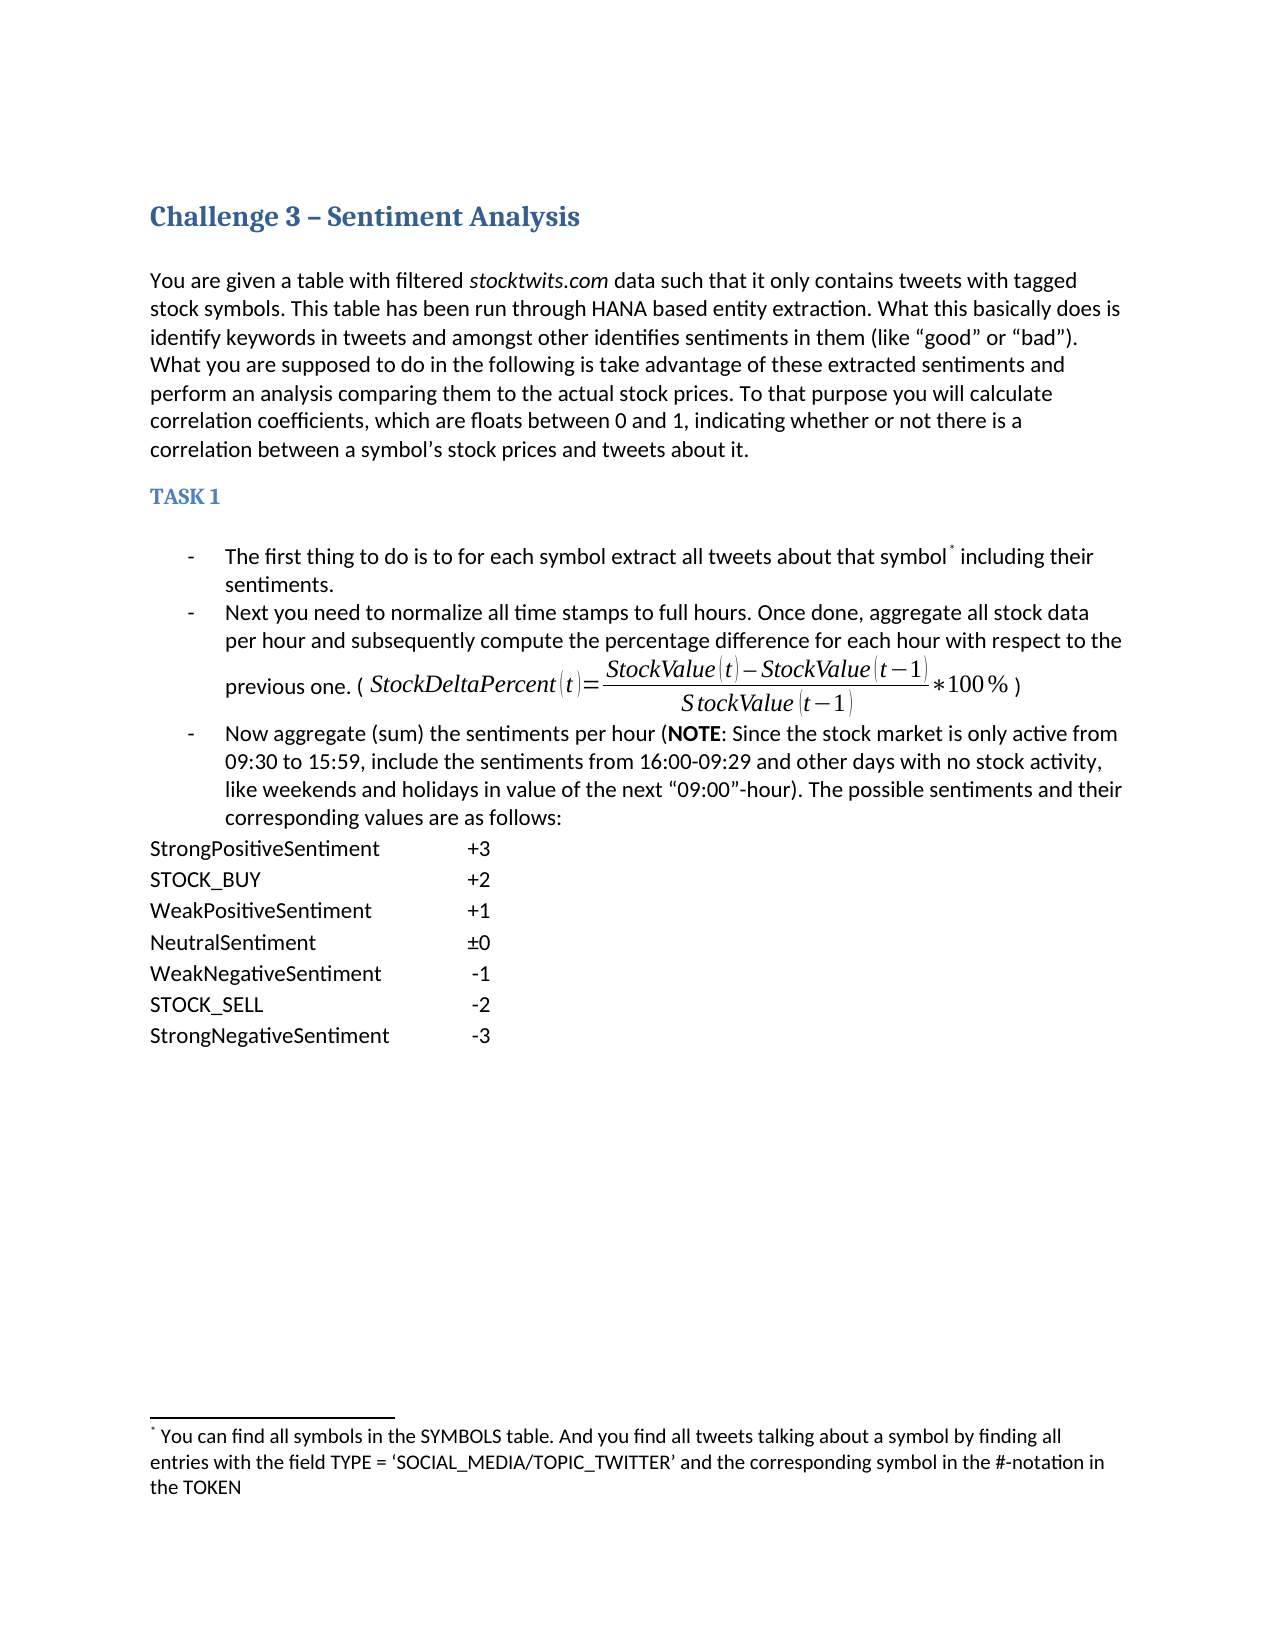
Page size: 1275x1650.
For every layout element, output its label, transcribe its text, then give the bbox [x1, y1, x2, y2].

table_cell WeakNegativeSentiment [143, 956, 397, 987]
list The first thing to do is to for each symbol extract all tweets about that symbol including their sentiments. [187, 542, 1125, 598]
text You are given a table with filtered stocktwits.com data such that it only contains tweets with tagged stock symbols. This table has been run through HANA based entity extraction. What this basically does is identify keywords in tweets and amongst other identifies sentiments in them (like “good” or “bad”). What you are supposed to do in the following is take advantage of these extracted sentiments and perform an analysis comparing them to the actual stock prices. To that purpose you will calculate correlation coefficients, which are floats between 0 and 1, indicating whether or not there is a correlation between a symbol’s stock prices and tweets about it. [150, 267, 1125, 463]
table_header StrongPositiveSentiment [143, 831, 397, 862]
table_cell STOCK_BUY [143, 862, 397, 893]
table_header +3 [398, 831, 497, 862]
list Next you need to normalize all time stamps to full hours. Once done, aggregate all stock data per hour and subsequently compute the percentage difference for each hour with respect to the previous one. ( ) [187, 598, 1125, 719]
table_cell WeakPositiveSentiment [143, 894, 397, 925]
list Now aggregate (sum) the sentiments per hour (NOTE: Since the stock market is only active from 09:30 to 15:59, include the sentiments from 16:00-09:29 and other days with no stock activity, like weekends and holidays in value of the next “09:00”-hour). The possible sentiments and their corresponding values are as follows: [187, 719, 1125, 831]
table_cell STOCK_SELL [143, 987, 397, 1018]
subtitle TASK 1 [150, 483, 1125, 510]
table_cell -3 [398, 1019, 497, 1050]
table_cell -1 [398, 956, 497, 987]
table_cell ±0 [398, 925, 497, 956]
table_cell +2 [398, 862, 497, 893]
table_cell StrongNegativeSentiment [143, 1019, 397, 1050]
subtitle Challenge 3 – Sentiment Analysis [150, 200, 1125, 233]
table_cell -2 [398, 987, 497, 1018]
table_cell NeutralSentiment [143, 925, 397, 956]
table_cell +1 [398, 894, 497, 925]
